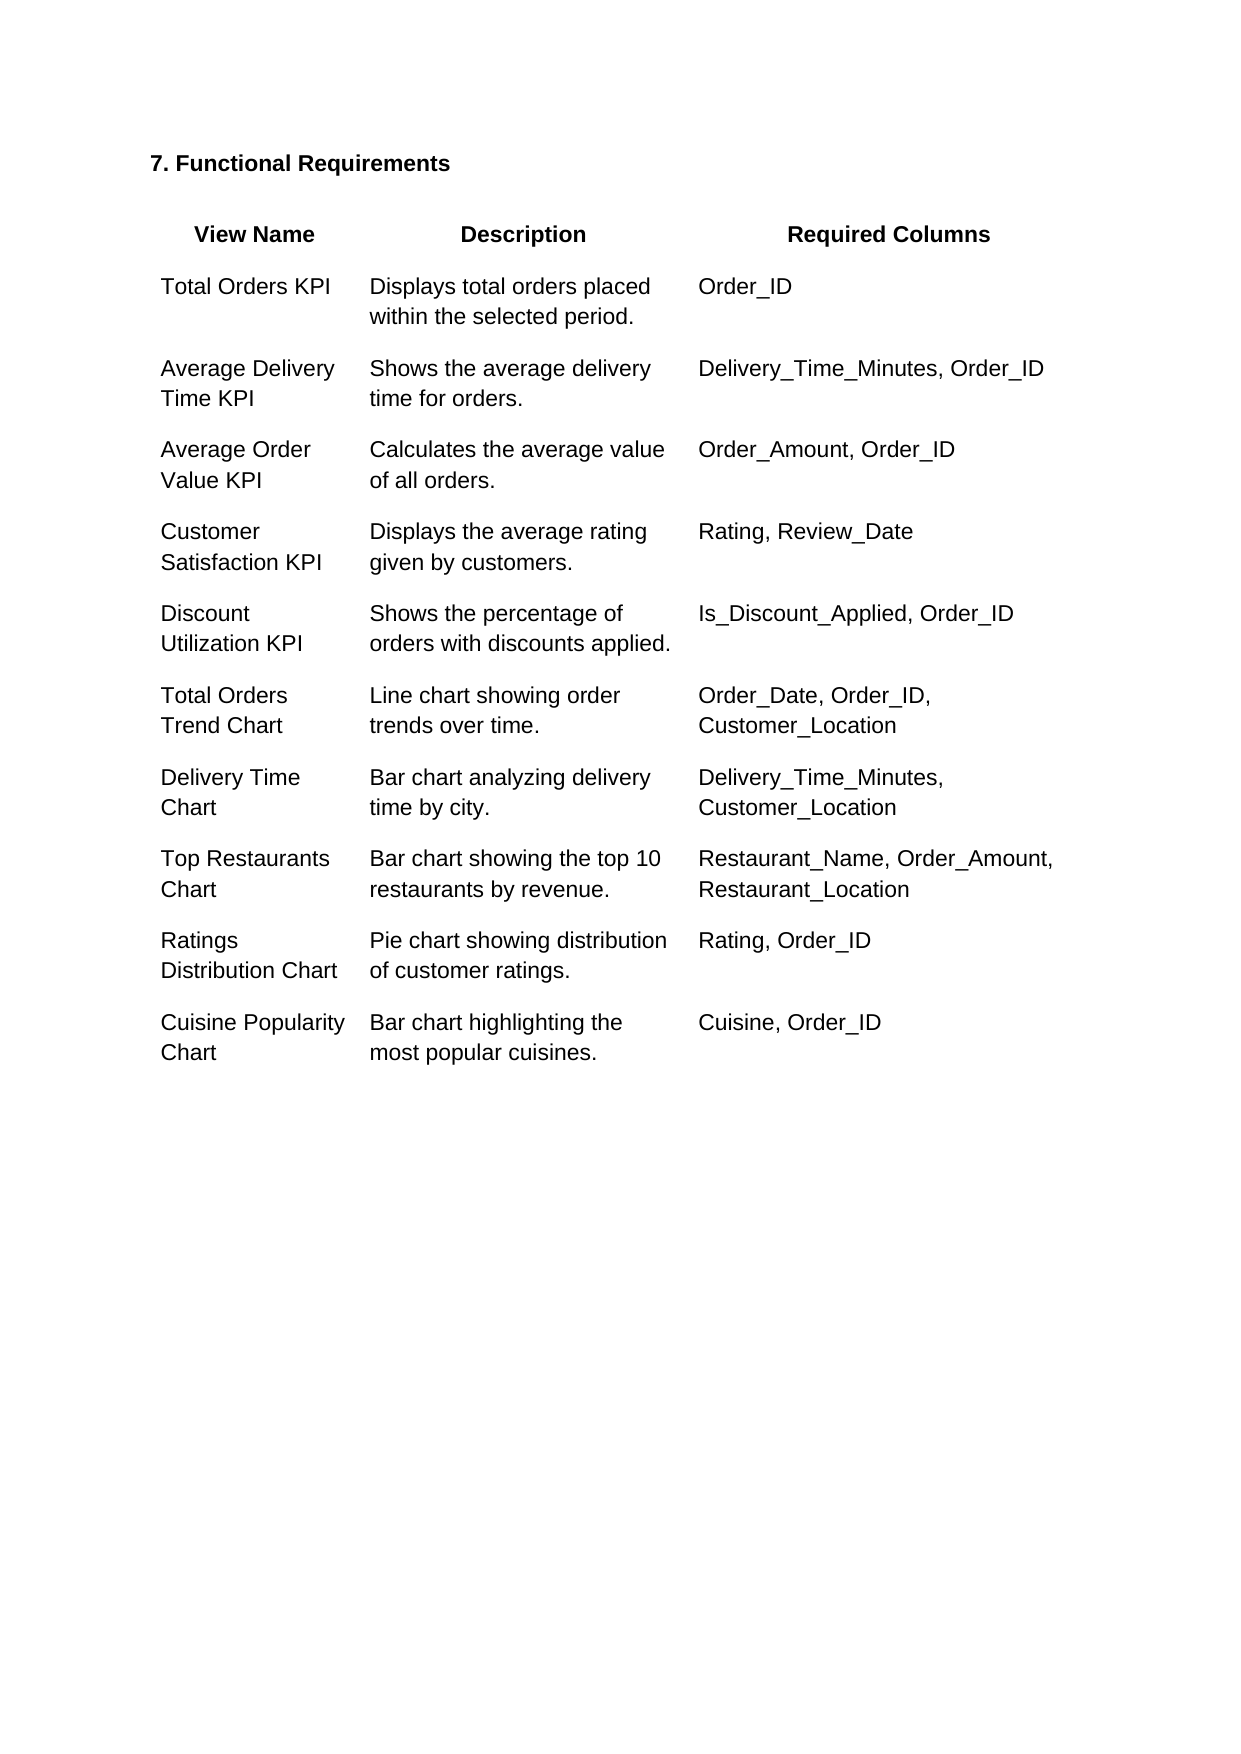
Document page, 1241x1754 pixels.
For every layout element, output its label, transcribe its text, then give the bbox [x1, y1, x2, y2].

table_cell Total Orders Trend Chart [150, 671, 359, 753]
table_cell Ratings Distribution Chart [150, 917, 359, 998]
table_cell Top Restaurants Chart [150, 835, 359, 917]
table_cell Restaurant_Name, Order_Amount, Restaurant_Location [688, 835, 1090, 917]
table_cell Line chart showing order trends over time. [359, 671, 688, 753]
table_cell Order_ID [688, 263, 1090, 344]
table_cell Rating, Order_ID [688, 917, 1090, 998]
table_header Required Columns [688, 210, 1090, 262]
table_cell Order_Date, Order_ID, Customer_Location [688, 671, 1090, 753]
table_cell Total Orders KPI [150, 263, 359, 344]
table_header View Name [150, 210, 359, 262]
table_cell Order_Amount, Order_ID [688, 426, 1090, 508]
table_cell Cuisine, Order_ID [688, 999, 1090, 1080]
table_cell Is_Discount_Applied, Order_ID [688, 590, 1090, 671]
table_cell Shows the average delivery time for orders. [359, 344, 688, 426]
table_cell Shows the percentage of orders with discounts applied. [359, 590, 688, 671]
text 7. Functional Requirements [150, 150, 1090, 176]
table_cell Bar chart showing the top 10 restaurants by revenue. [359, 835, 688, 917]
table_cell Bar chart highlighting the most popular cuisines. [359, 999, 688, 1080]
table_cell Rating, Review_Date [688, 508, 1090, 589]
table_cell Calculates the average value of all orders. [359, 426, 688, 508]
table_cell Customer Satisfaction KPI [150, 508, 359, 589]
table_cell Displays total orders placed within the selected period. [359, 263, 688, 344]
table_cell Average Delivery Time KPI [150, 344, 359, 426]
table_cell Displays the average rating given by customers. [359, 508, 688, 589]
table_cell Average Order Value KPI [150, 426, 359, 508]
table_cell Pie chart showing distribution of customer ratings. [359, 917, 688, 998]
table_cell Delivery Time Chart [150, 753, 359, 835]
table_cell Cuisine Popularity Chart [150, 999, 359, 1080]
table_header Description [359, 210, 688, 262]
table_cell Delivery_Time_Minutes, Customer_Location [688, 753, 1090, 835]
table_cell Bar chart analyzing delivery time by city. [359, 753, 688, 835]
table_cell Delivery_Time_Minutes, Order_ID [688, 344, 1090, 426]
table_cell Discount Utilization KPI [150, 590, 359, 671]
